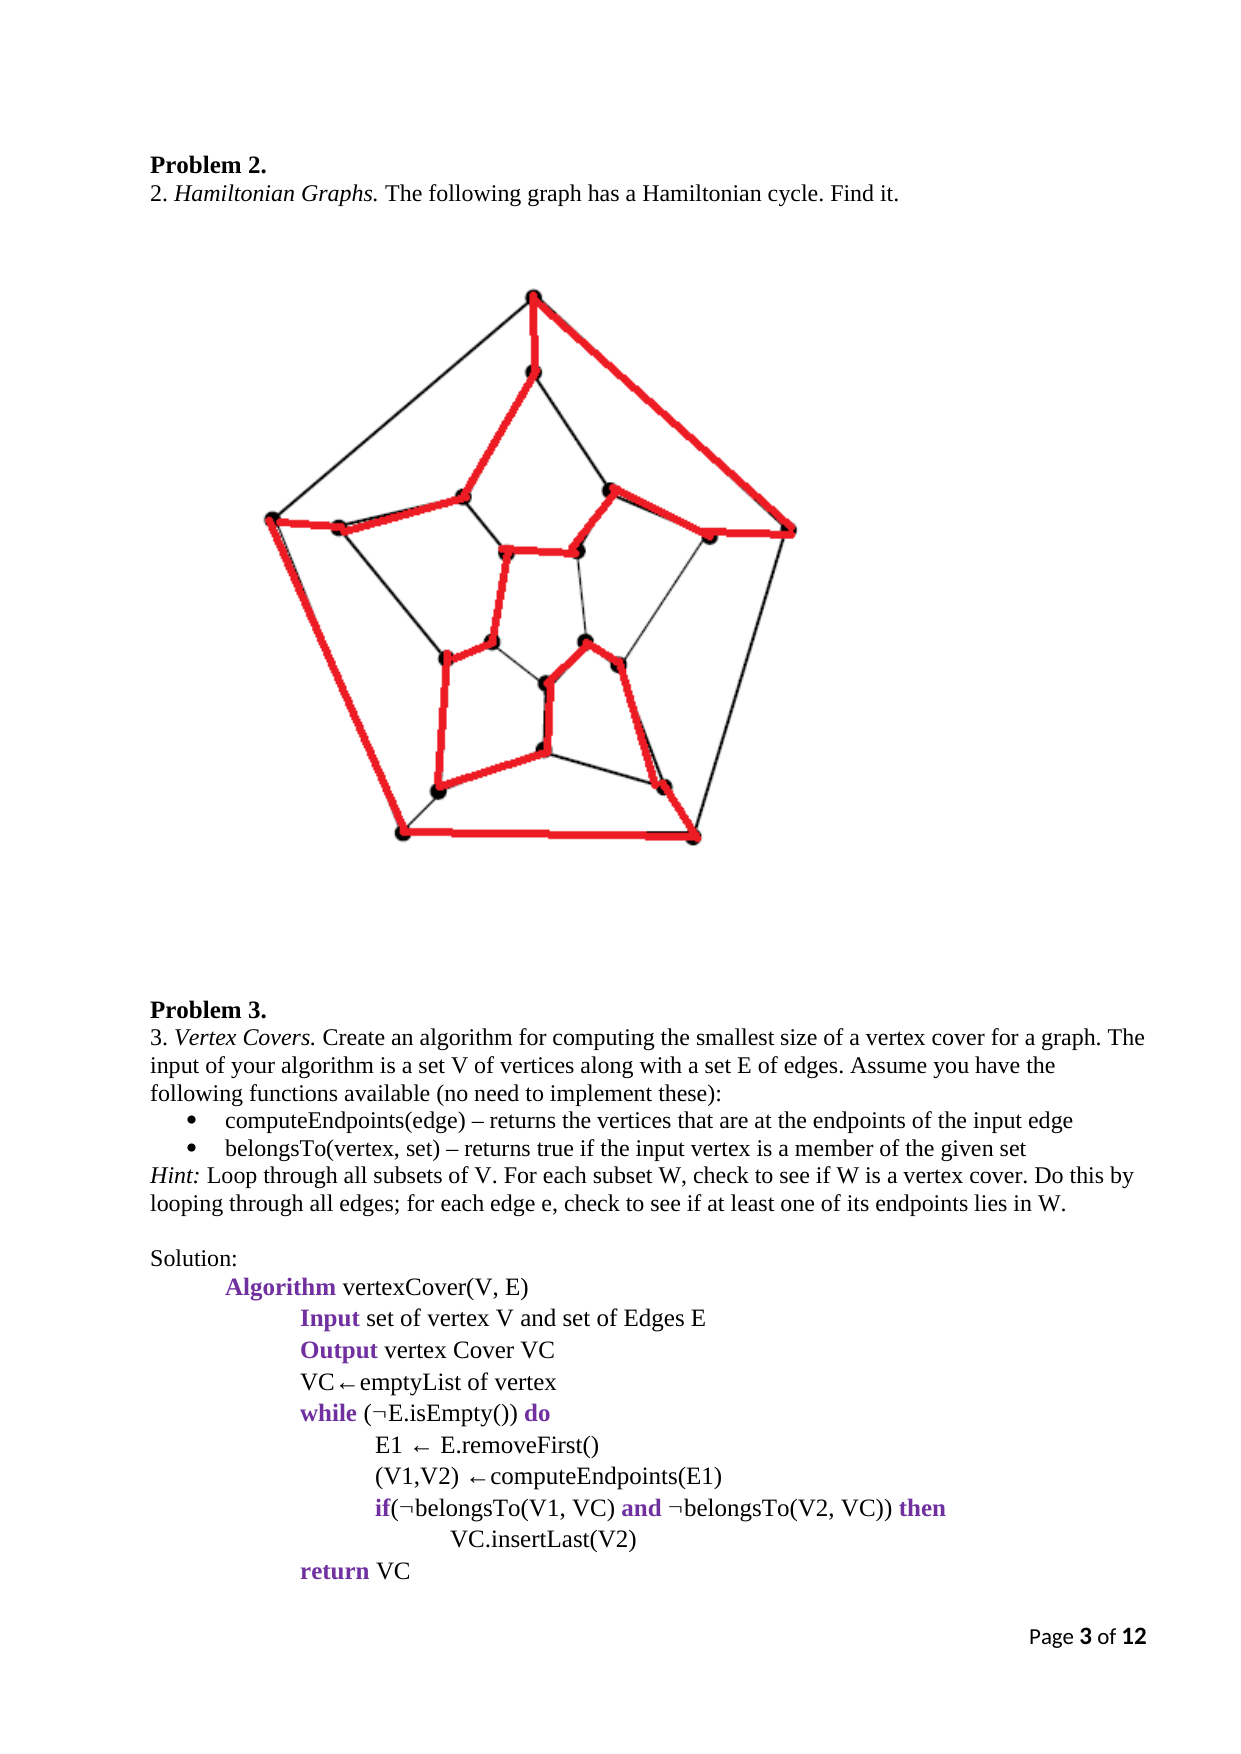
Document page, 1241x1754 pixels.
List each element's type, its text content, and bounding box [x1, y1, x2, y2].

text return VC [225, 1556, 1146, 1585]
text Output vertex Cover VC [300, 1335, 1146, 1364]
text Input set of vertex V and set of Edges E [300, 1303, 1146, 1332]
text E1 ← E.removeFirst() [150, 1430, 1146, 1458]
text Problem 2. [150, 150, 1146, 179]
text Hint: Loop through all subsets of V. For each subset W, check to see if W is a vertex cover. Do this by looping through all edges; for each edge e, check to see if at least one of its endpoints lies in W. [150, 1161, 1146, 1217]
text VC←emptyList of vertex [225, 1367, 1146, 1395]
text while (E.isEmpty()) do [150, 1398, 1146, 1427]
text VC.insertLast(V2) [150, 1524, 1146, 1553]
text (V1,V2) ←computeEndpoints(E1) [150, 1461, 1146, 1490]
list belongsTo(vertex, set) – returns true if the input vertex is a member of the given set [187, 1134, 1146, 1161]
text 2. Hamiltonian Graphs. The following graph has a Hamiltonian cycle. Find it. [150, 179, 1146, 206]
text Solution: [150, 1244, 1146, 1272]
text Problem 3. [150, 995, 1146, 1023]
picture [150, 234, 950, 966]
list computeEndpoints(edge) – returns the vertices that are at the endpoints of the input edge [187, 1106, 1146, 1134]
text Algorithm vertexCover(V, E) [225, 1272, 1146, 1301]
text 3. Vertex Covers. Create an algorithm for computing the smallest size of a vertex cover for a graph. The input of your algorithm is a set V of vertices along with a set E of edges. Assume you have the following functions available (no need to implement these): [150, 1023, 1146, 1106]
text if(belongsTo(V1, VC) and belongsTo(V2, VC)) then [150, 1493, 1146, 1522]
